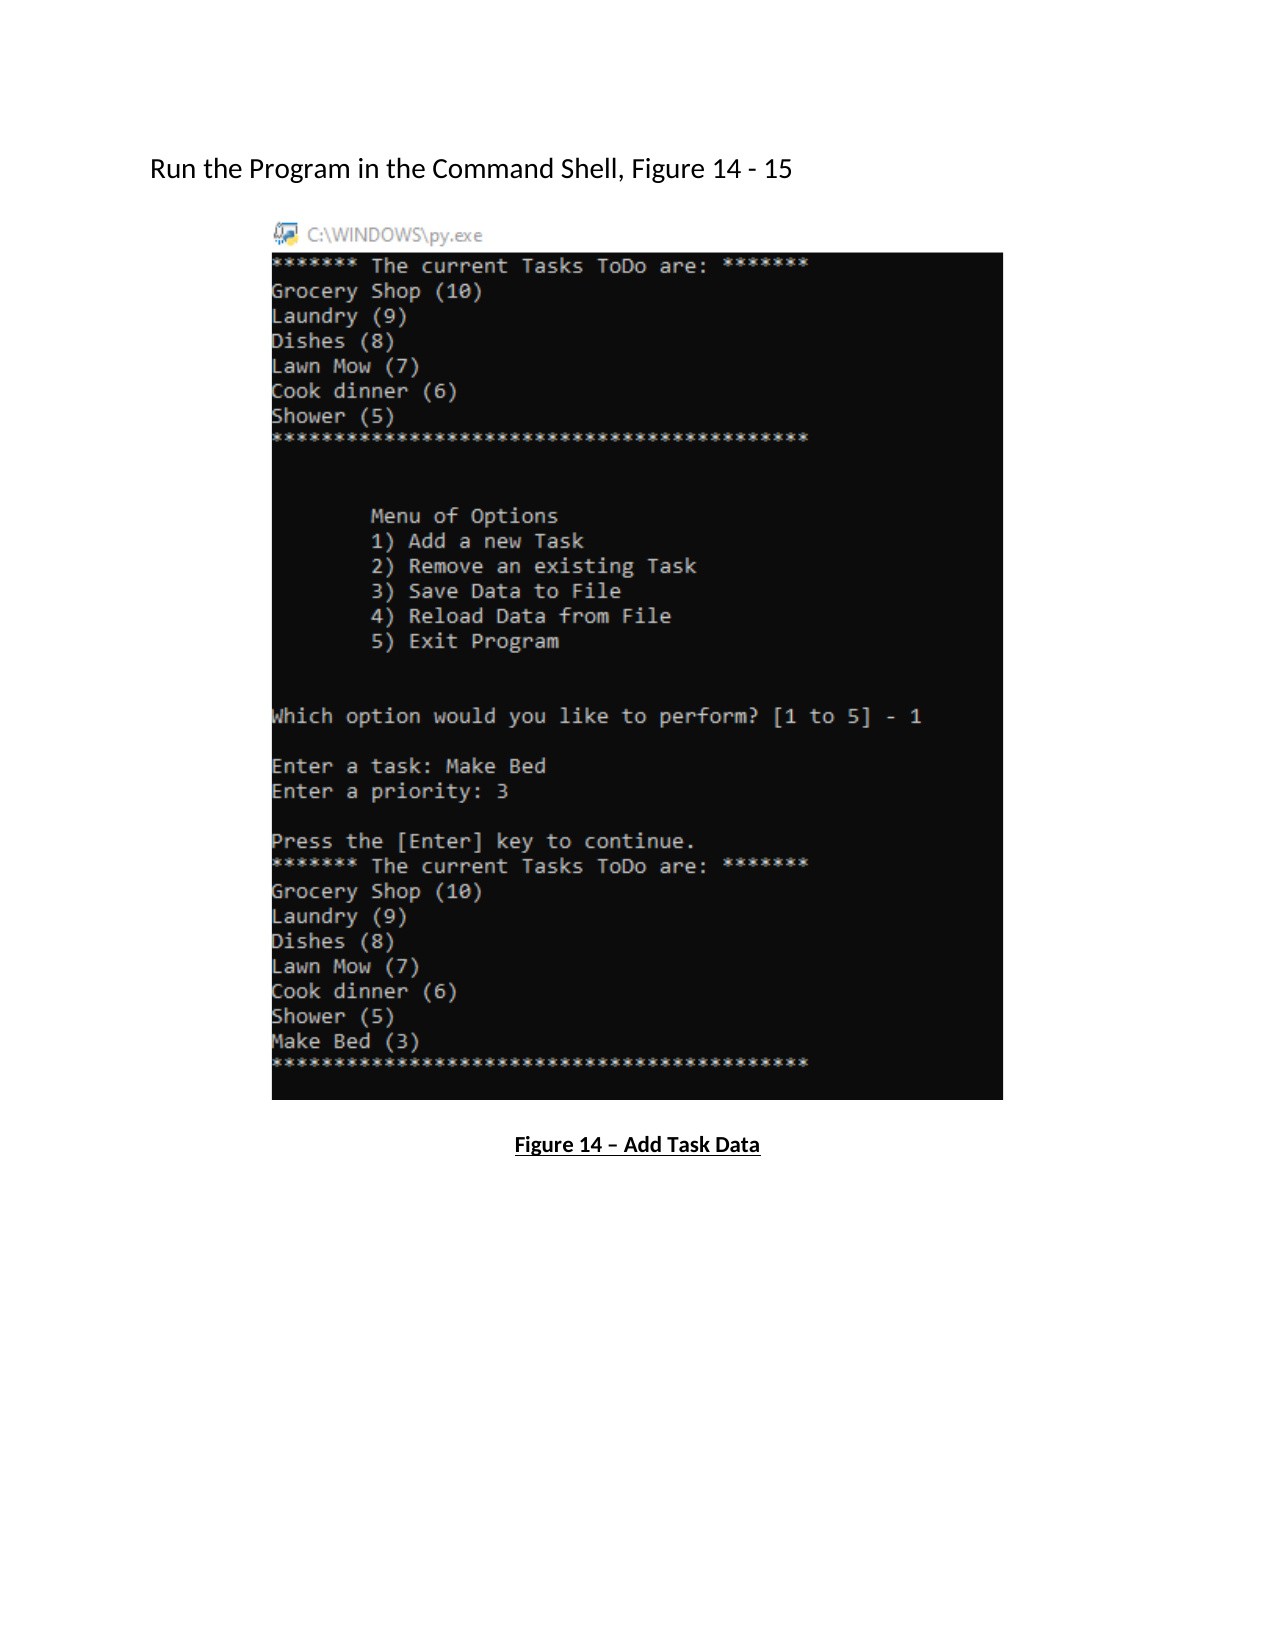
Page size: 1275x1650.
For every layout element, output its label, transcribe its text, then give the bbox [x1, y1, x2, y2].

text Run the Program in the Command Shell, Figure 14 - 15 [150, 150, 1125, 186]
text Figure 14 – Add Task Data [150, 1131, 1125, 1158]
picture [271, 220, 1004, 1100]
